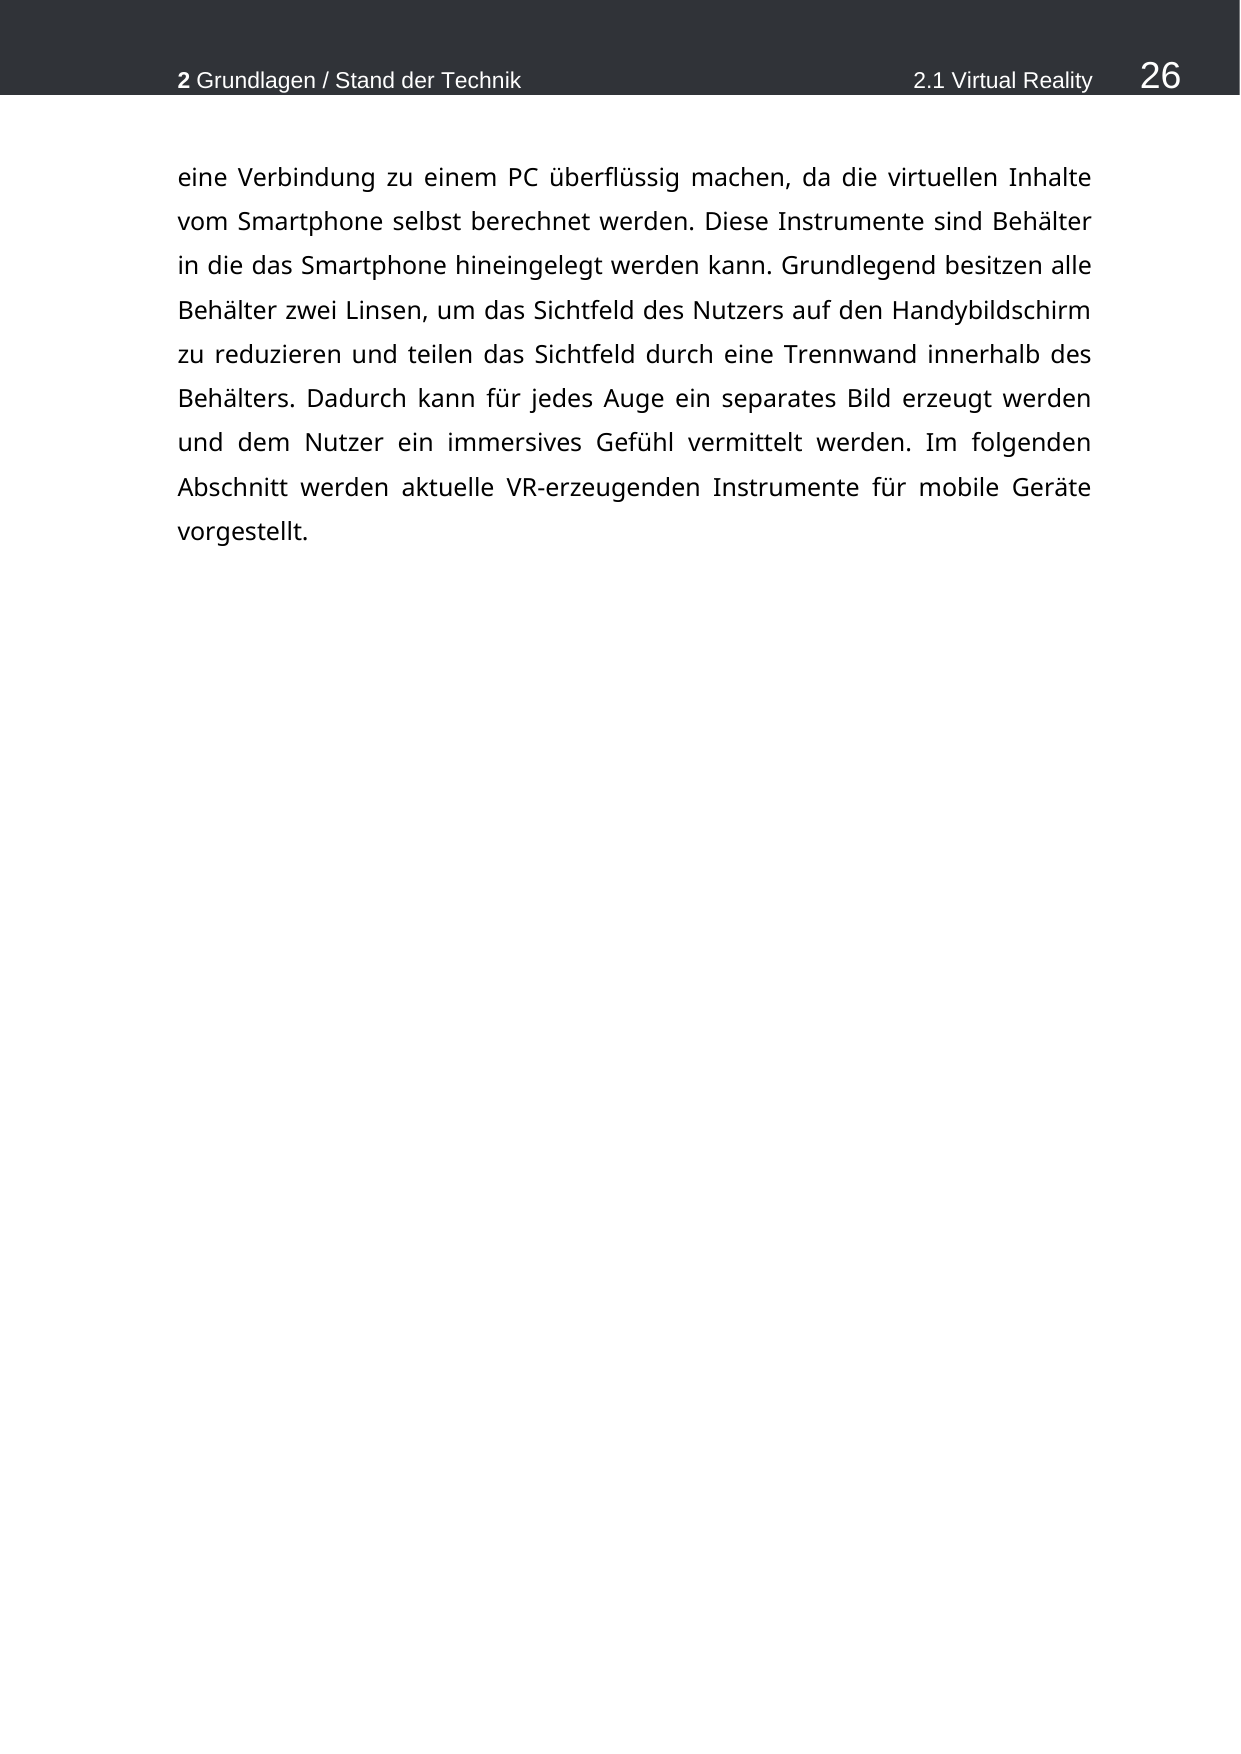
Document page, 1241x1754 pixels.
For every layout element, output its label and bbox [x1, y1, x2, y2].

text [177, 159, 1092, 548]
